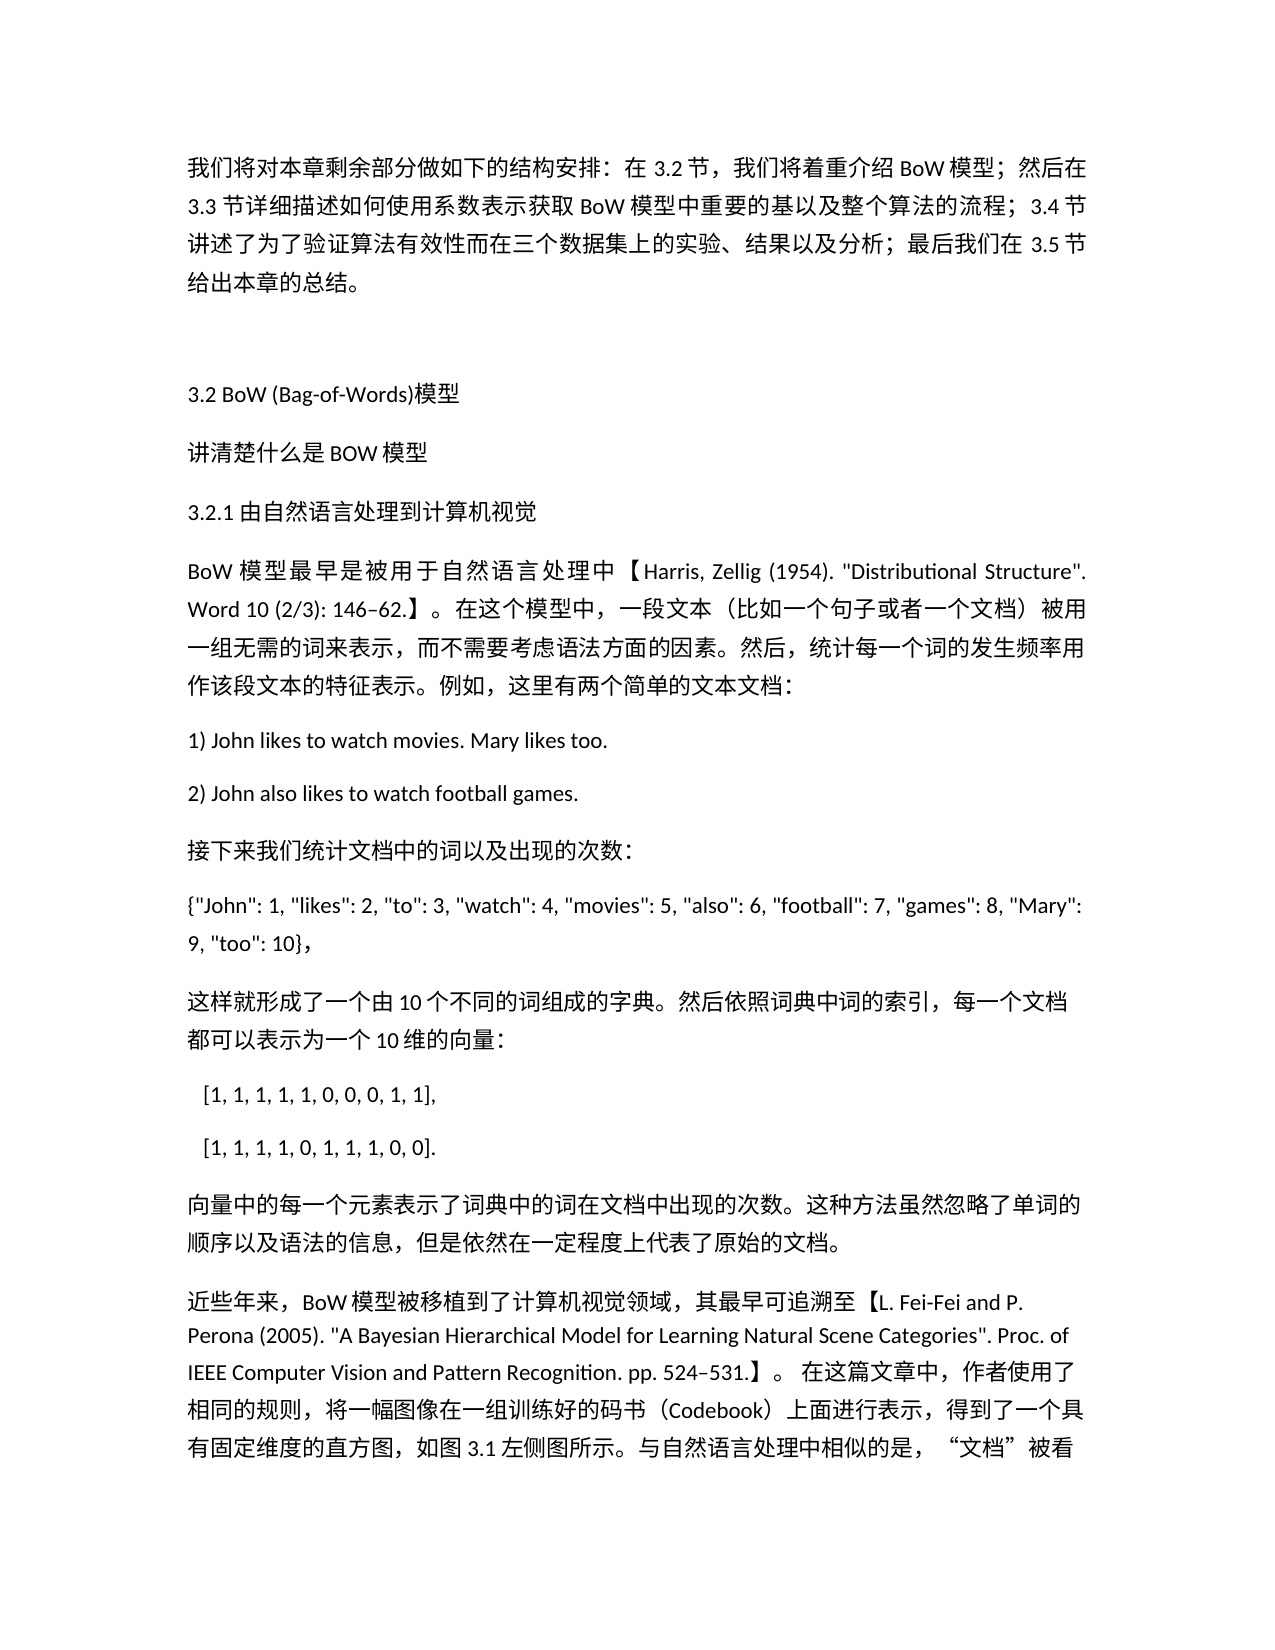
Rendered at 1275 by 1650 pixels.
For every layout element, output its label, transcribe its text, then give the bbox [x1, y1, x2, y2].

text 1) John likes to watch movies. Mary likes too. [187, 727, 1087, 754]
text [187, 1284, 1087, 1463]
text BoW模型最早是被用于自然语言处理中【Harris, Zellig (1954). "Distributional Structure". Word 10 (2/3): 146–62.】。在这个模型中，一段文本（比如一个句子或者一个文档）被用一组无需的词来表示，而不需要考虑语法方面的因素。然后，统计每一个词的发生频率用作该段文本的特征表示。例如，这里有两个简单的文本文档： [187, 553, 1087, 701]
text [1, 1, 1, 1, 0, 1, 1, 1, 0, 0]. [187, 1133, 1087, 1162]
text [1, 1, 1, 1, 1, 0, 0, 0, 1, 1], [187, 1081, 1087, 1108]
text 我们将对本章剩余部分做如下的结构安排：在3.2节，我们将着重介绍BoW模型；然后在3.3节详细描述如何使用系数表示获取BoW模型中重要的基以及整个算法的流程；3.4节讲述了为了验证算法有效性而在三个数据集上的实验、结果以及分析；最后我们在3.5节给出本章的总结。 [187, 150, 1087, 298]
text 3.2 BoW (Bag-of-Words)模型 [187, 376, 1087, 409]
text 这样就形成了一个由10个不同的词组成的字典。然后依照词典中词的索引，每一个文档都可以表示为一个10维的向量： [187, 983, 1087, 1055]
text 2) John also likes to watch football games. [187, 779, 1087, 808]
text 3.2.1 由自然语言处理到计算机视觉 [187, 494, 1087, 527]
text 接下来我们统计文档中的词以及出现的次数： [187, 833, 1087, 866]
text 向量中的每一个元素表示了词典中的词在文档中出现的次数。这种方法虽然忽略了单词的顺序以及语法的信息，但是依然在一定程度上代表了原始的文档。 [187, 1187, 1087, 1258]
text {"John": 1, "likes": 2, "to": 3, "watch": 4, "movies": 5, "also": 6, "football": 7, "games": 8, "Mary": 9, "too": 10}， [187, 892, 1087, 958]
text 讲清楚什么是BOW模型 [187, 435, 1087, 468]
